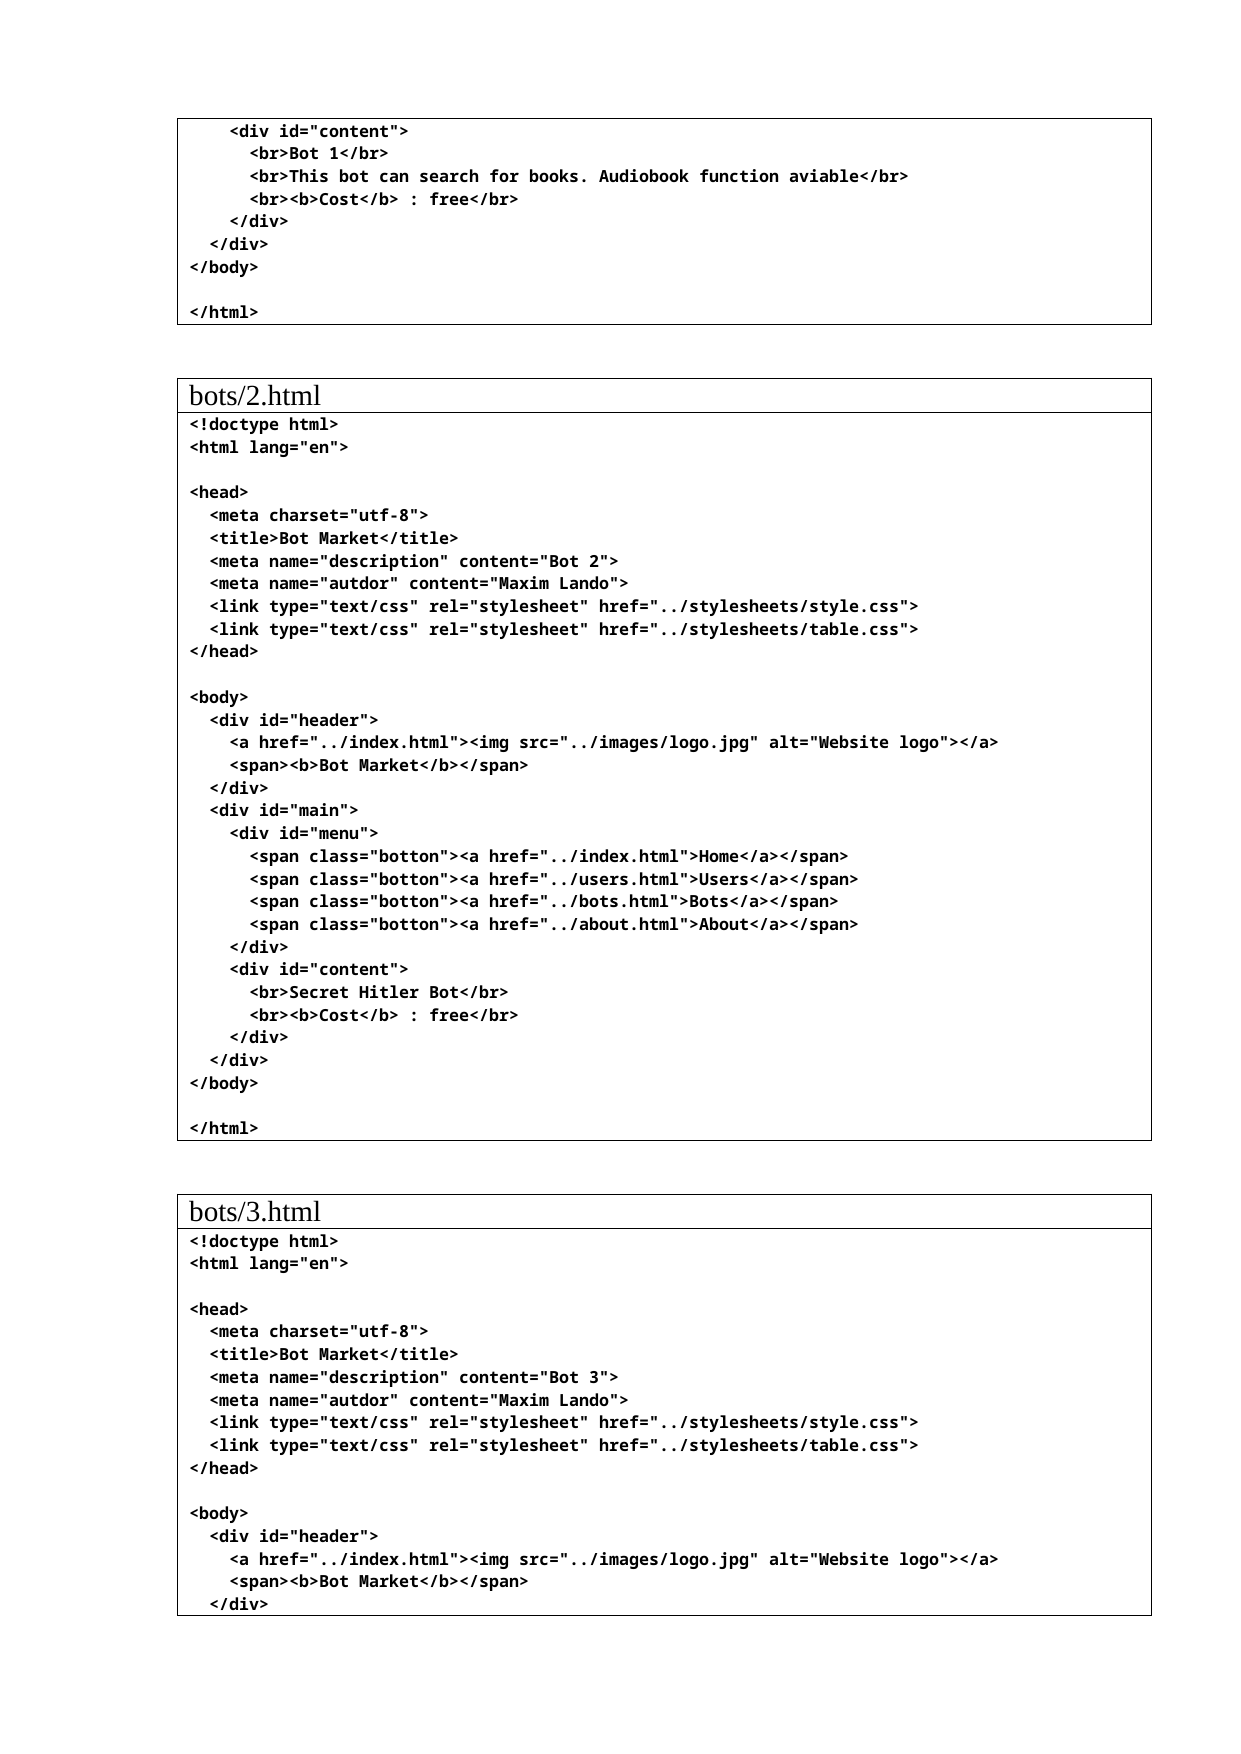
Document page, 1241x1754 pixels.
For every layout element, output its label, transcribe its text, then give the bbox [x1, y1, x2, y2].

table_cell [178, 119, 1151, 323]
table_cell <!doctype html> <html lang="en"> <head> <meta charset="utf-8"> <title>Bot Market</title> <meta name="description" content="Bot 2"> <meta name="autdor" content="Maxim Lando"> <link type="text/css" rel="stylesheet" href="../stylesheets/style.css"> <link type="text/css" rel="stylesheet" href="../stylesheets/table.css"> </head> <body> <div id="header"> <a href="../index.html"><img src="../images/logo.jpg" alt="Website logo"></a> <span><b>Bot Market</b></span> </div> <div id="main"> <div id="menu"> <span class="botton"><a href="../index.html">Home</a></span> <span class="botton"><a href="../users.html">Users</a></span> <span class="botton"><a href="../bots.html">Bots</a></span> <span class="botton"><a href="../about.html">About</a></span> </div> <div id="content"> <br>Secret Hitler Bot</br> <br><b>Cost</b> : free</br> </div> </div> </body> </html> [178, 413, 1151, 1140]
table_header bots/2.html [178, 379, 1151, 412]
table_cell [178, 1229, 1151, 1615]
table_header bots/3.html [178, 1195, 1151, 1228]
